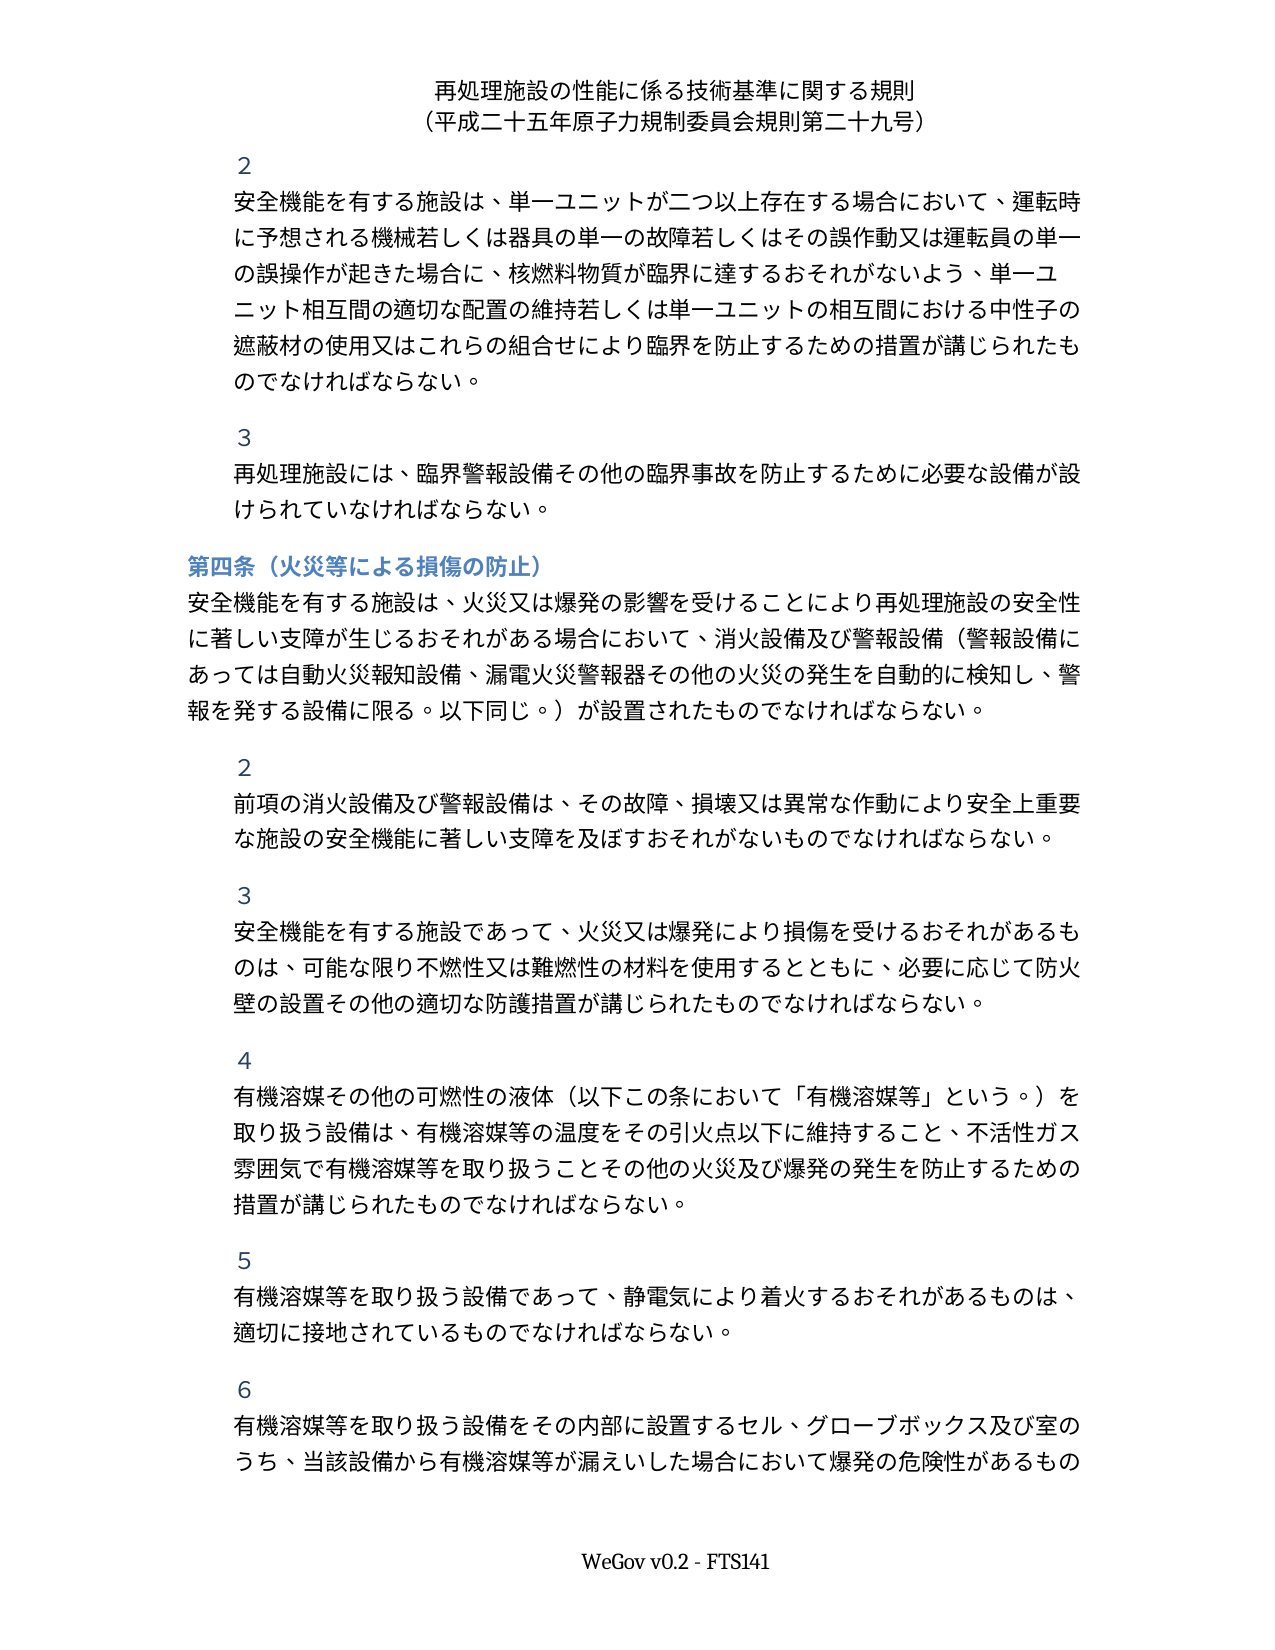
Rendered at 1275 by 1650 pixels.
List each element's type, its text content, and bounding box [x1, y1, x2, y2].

subtitle ４ [233, 1045, 1087, 1076]
text 安全機能を有する施設は、単一ユニットが二つ以上存在する場合において、運転時に予想される機械若しくは器具の単一の故障若しくはその誤作動又は運転員の単一の誤操作が起きた場合に、核燃料物質が臨界に達するおそれがないよう、単一ユニット相互間の適切な配置の維持若しくは単一ユニットの相互間における中性子の遮蔽材の使用又はこれらの組合せにより臨界を防止するための措置が講じられたものでなければならない。 [233, 186, 1087, 397]
text 安全機能を有する施設は、火災又は爆発の影響を受けることにより再処理施設の安全性に著しい支障が生じるおそれがある場合において、消火設備及び警報設備（警報設備にあっては自動火災報知設備、漏電火災警報器その他の火災の発生を自動的に検知し、警報を発する設備に限る。以下同じ。）が設置されたものでなければならない。 [187, 587, 1087, 726]
subtitle ２ [233, 752, 1087, 783]
subtitle 第四条（火災等による損傷の防止） [187, 551, 1087, 582]
text 安全機能を有する施設であって、火災又は爆発により損傷を受けるおそれがあるものは、可能な限り不燃性又は難燃性の材料を使用するとともに、必要に応じて防火壁の設置その他の適切な防護措置が講じられたものでなければならない。 [233, 916, 1087, 1019]
text 有機溶媒等を取り扱う設備であって、静電気により着火するおそれがあるものは、適切に接地されているものでなければならない。 [233, 1281, 1087, 1348]
text 再処理施設には、臨界警報設備その他の臨界事故を防止するために必要な設備が設けられていなければならない。 [233, 458, 1087, 526]
subtitle ５ [233, 1245, 1087, 1277]
subtitle ２ [233, 150, 1087, 181]
text 有機溶媒その他の可燃性の液体（以下この条において「有機溶媒等」という。）を取り扱う設備は、有機溶媒等の温度をその引火点以下に維持すること、不活性ガス雰囲気で有機溶媒等を取り扱うことその他の火災及び爆発の発生を防止するための措置が講じられたものでなければならない。 [233, 1081, 1087, 1220]
text 前項の消火設備及び警報設備は、その故障、損壊又は異常な作動により安全上重要な施設の安全機能に著しい支障を及ぼすおそれがないものでなければならない。 [233, 787, 1087, 855]
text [233, 1410, 1087, 1477]
subtitle ６ [233, 1374, 1087, 1405]
subtitle ３ [233, 422, 1087, 454]
subtitle ３ [233, 880, 1087, 911]
